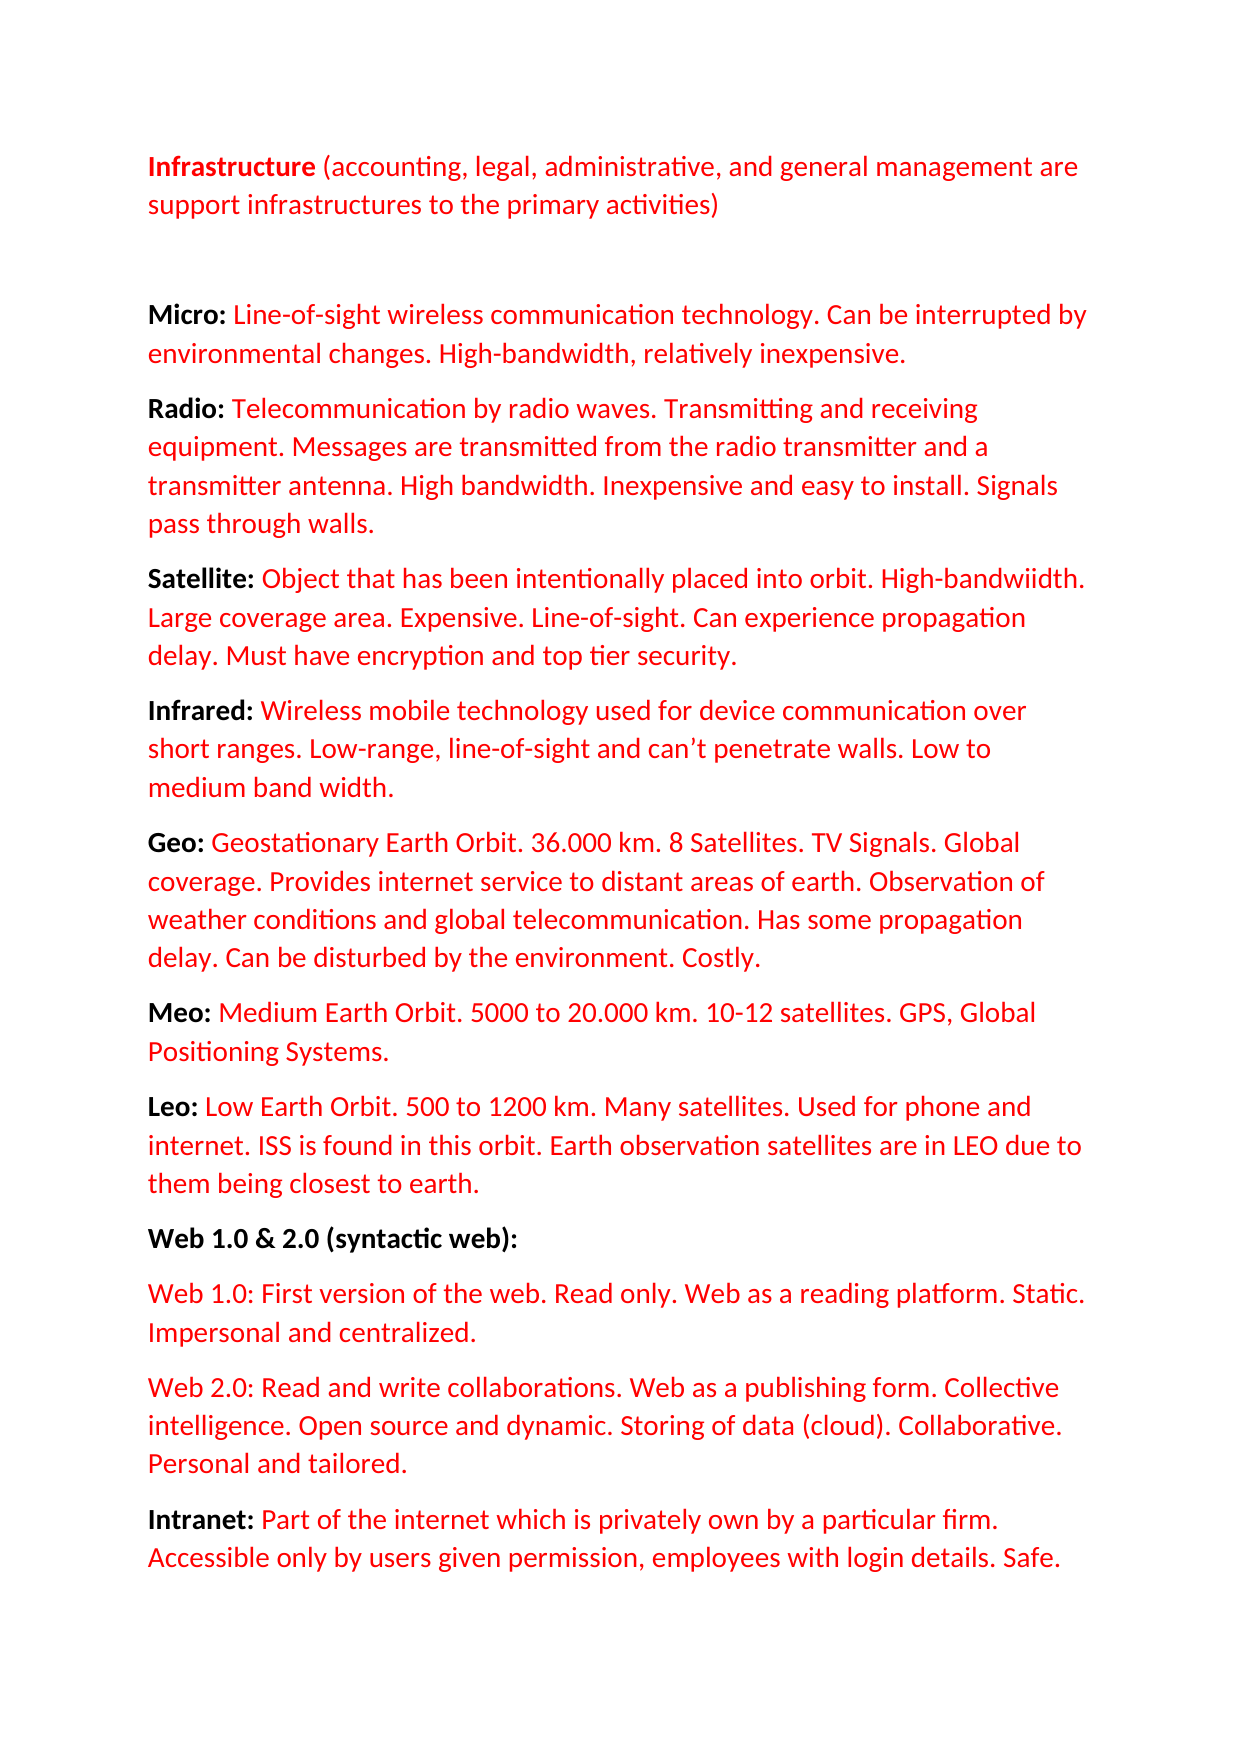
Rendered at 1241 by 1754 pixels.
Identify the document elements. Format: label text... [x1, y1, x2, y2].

text Geo: Geostationary Earth Orbit. 36.000 km. 8 Satellites. TV Signals. Global coverage. Provides internet service to distant areas of earth. Observation of weather conditions and global telecommunication. Has some propagation delay. Can be disturbed by the environment. Costly. [148, 824, 1093, 975]
text Micro: Line-of-sight wireless communication technology. Can be interrupted by environmental changes. High-bandwidth, relatively inexpensive. [148, 296, 1093, 370]
text Satellite: Object that has been intentionally placed into orbit. High-bandwiidth. Large coverage area. Expensive. Line-of-sight. Can experience propagation delay. Must have encryption and top tier security. [148, 560, 1093, 673]
text Web 1.0: First version of the web. Read only. Web as a reading platform. Static. Impersonal and centralized. [148, 1275, 1093, 1349]
text Radio: Telecommunication by radio waves. Transmitting and receiving equipment. Messages are transmitted from the radio transmitter and a transmitter antenna. High bandwidth. Inexpensive and easy to install. Signals pass through walls. [148, 390, 1093, 541]
text Meo: Medium Earth Orbit. 5000 to 20.000 km. 10-12 satellites. GPS, Global Positioning Systems. [148, 994, 1093, 1069]
text Web 2.0: Read and write collaborations. Web as a publishing form. Collective intelligence. Open source and dynamic. Storing of data (cloud). Collaborative. Personal and tailored. [148, 1369, 1093, 1481]
text Infrared: Wireless mobile technology used for device communication over short ranges. Low-range, line-of-sight and can’t penetrate walls. Low to medium band width. [148, 692, 1093, 805]
text Infrastructure (accounting, legal, administrative, and general management are support infrastructures to the primary activities) [148, 148, 1093, 222]
text Leo: Low Earth Orbit. 500 to 1200 km. Many satellites. Used for phone and internet. ISS is found in this orbit. Earth observation satellites are in LEO due to them being closest to earth. [148, 1088, 1093, 1201]
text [148, 1501, 1093, 1575]
text Web 1.0 & 2.0 (syntactic web): [148, 1220, 1093, 1256]
